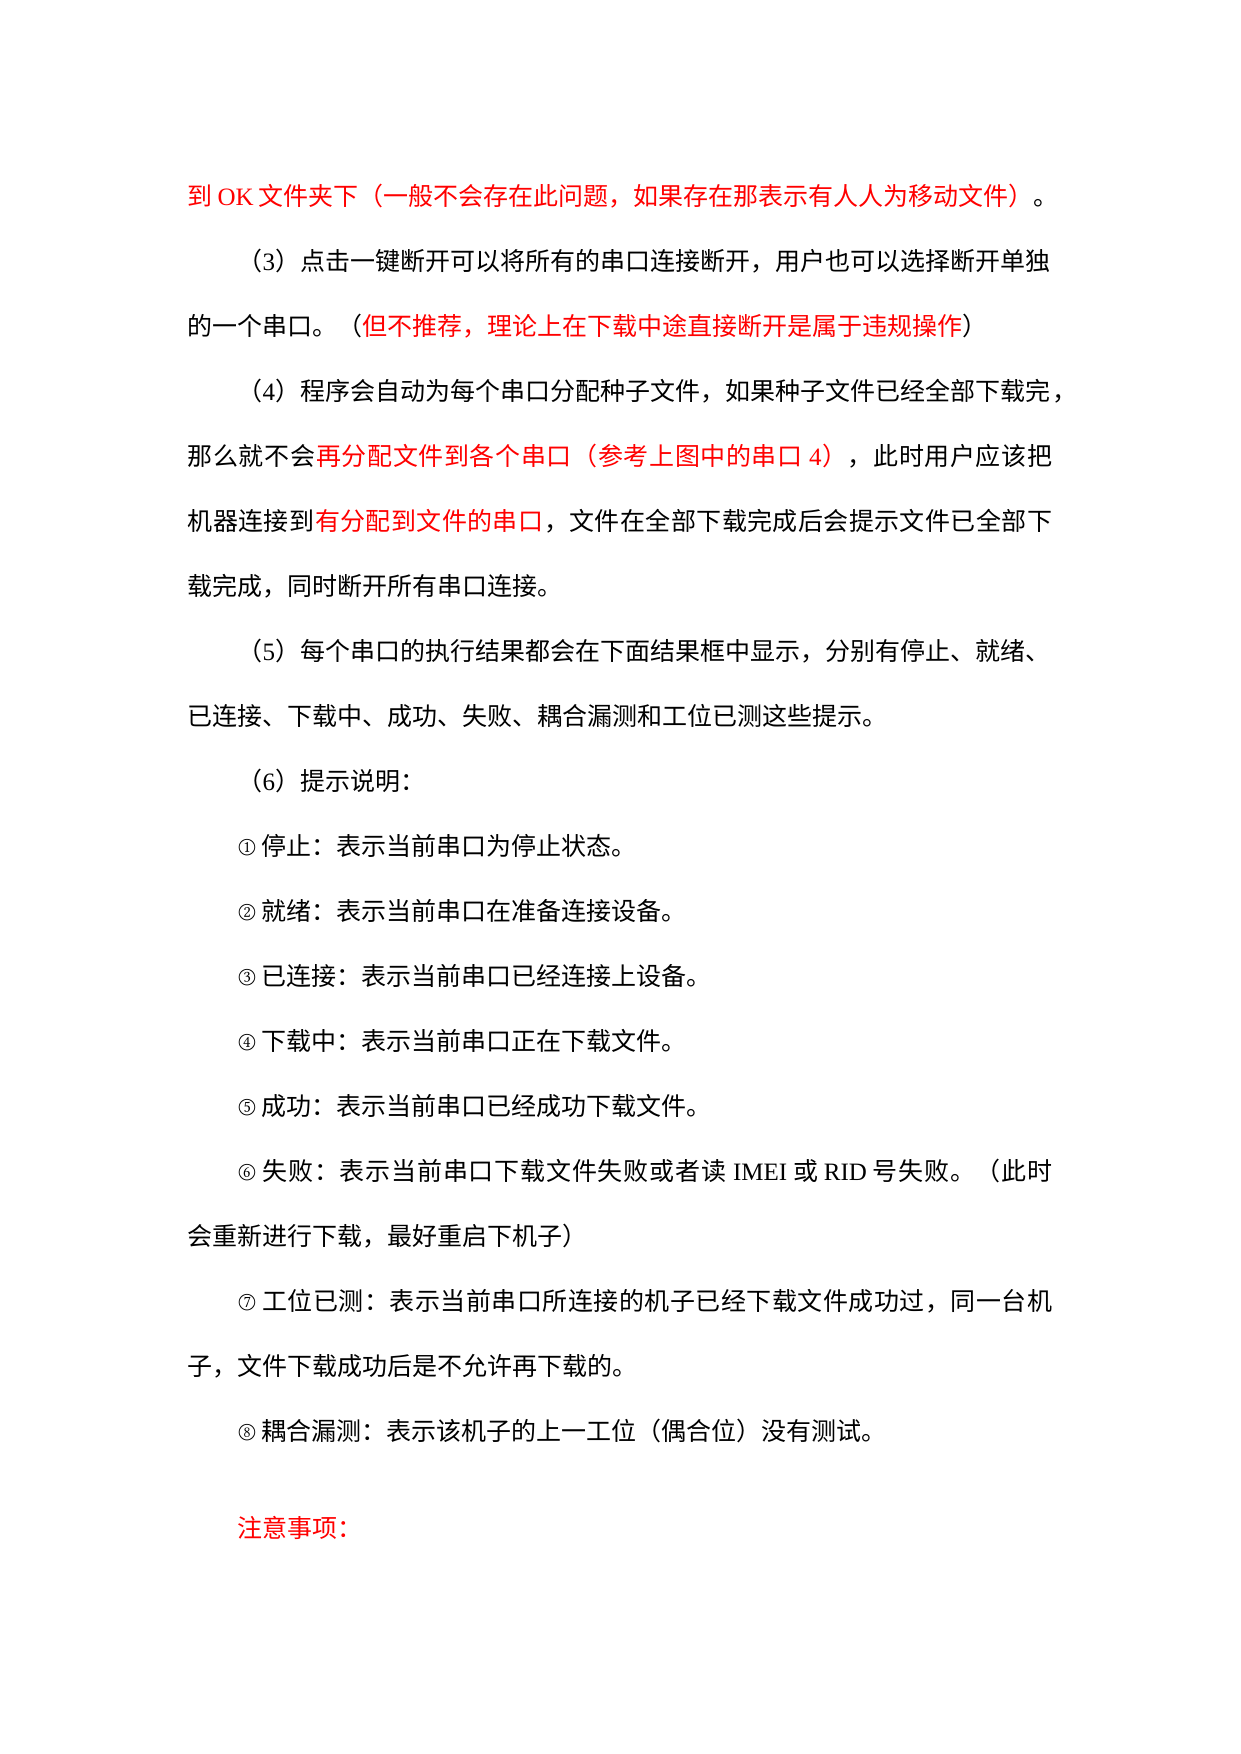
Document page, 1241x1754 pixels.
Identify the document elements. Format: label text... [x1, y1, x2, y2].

text ①停止：表示当前串口为停止状态。 [187, 812, 1053, 877]
text （3）点击一键断开可以将所有的串口连接断开，用户也可以选择断开单独的一个串口。（但不推荐，理论上在下载中途直接断开是属于违规操作） [187, 227, 1053, 357]
text 注意事项： [187, 1494, 1053, 1559]
text ④下载中：表示当前串口正在下载文件。 [187, 1007, 1053, 1072]
text （5）每个串口的执行结果都会在下面结果框中显示，分别有停止、就绪、已连接、下载中、成功、失败、耦合漏测和工位已测这些提示。 [187, 617, 1053, 747]
text ⑥失败：表示当前串口下载文件失败或者读IMEI或RID号失败。（此时会重新进行下载，最好重启下机子） [187, 1137, 1053, 1267]
text ③已连接：表示当前串口已经连接上设备。 [187, 942, 1053, 1007]
text ⑦工位已测：表示当前串口所连接的机子已经下载文件成功过，同一台机子，文件下载成功后是不允许再下载的。 [187, 1267, 1053, 1397]
text （6）提示说明： [187, 747, 1053, 812]
text ⑧耦合漏测：表示该机子的上一工位（偶合位）没有测试。 [187, 1397, 1053, 1462]
text ②就绪：表示当前串口在准备连接设备。 [187, 877, 1053, 942]
text （4）程序会自动为每个串口分配种子文件，如果种子文件已经全部下载完，那么就不会再分配文件到各个串口（参考上图中的串口4），此时用户应该把机器连接到有分配到文件的串口，文件在全部下载完成后会提示文件已全部下载完成，同时断开所有串口连接。 [187, 357, 1053, 617]
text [187, 162, 1053, 227]
text ⑤成功：表示当前串口已经成功下载文件。 [187, 1072, 1053, 1137]
